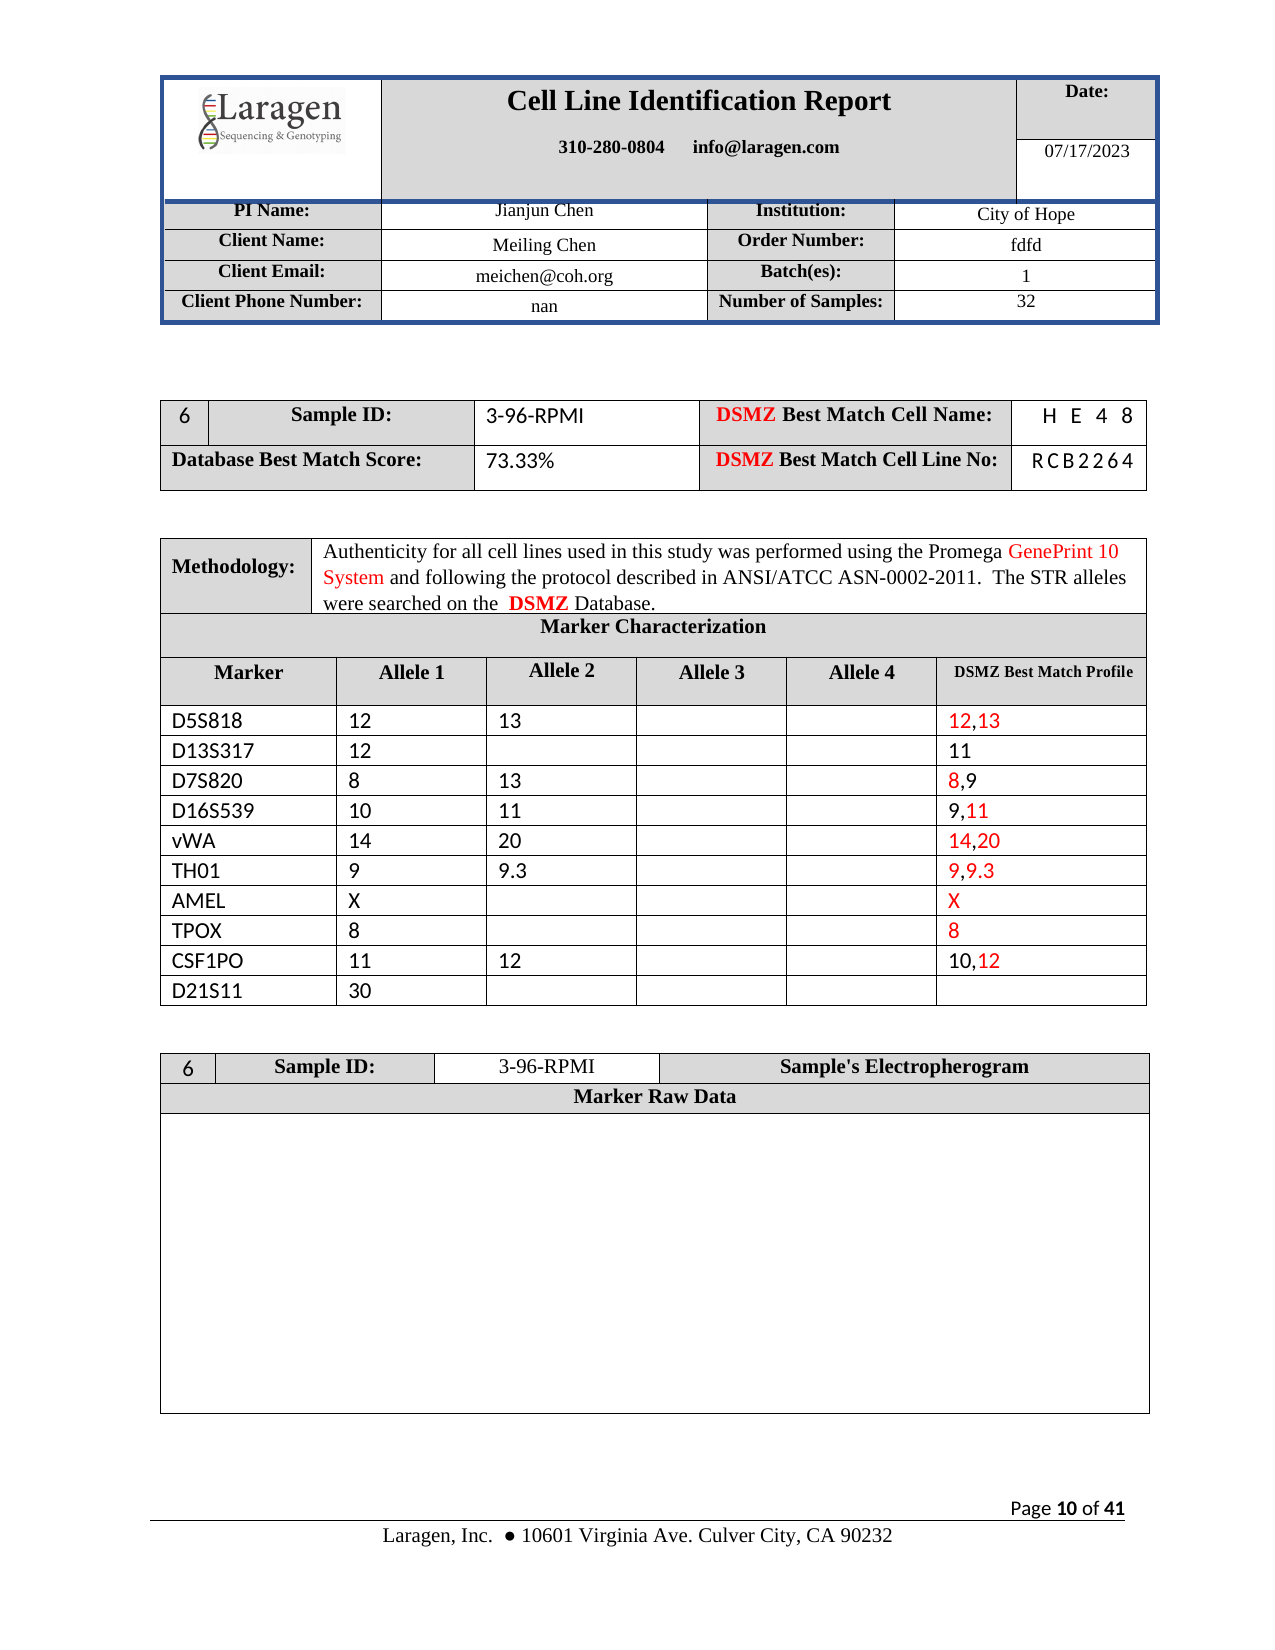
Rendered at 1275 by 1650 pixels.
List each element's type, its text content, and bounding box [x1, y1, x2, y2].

table_cell [637, 796, 786, 825]
table_cell [487, 736, 636, 765]
table_cell [637, 886, 786, 915]
table_cell [637, 856, 786, 885]
table_cell 8 [337, 916, 486, 945]
table_cell TH01 [161, 856, 336, 885]
table_cell 9 [337, 856, 486, 885]
table_cell TPOX [161, 916, 336, 945]
table_cell [637, 946, 786, 975]
table_header DSMZ Best Match Cell Name: [700, 401, 1011, 445]
table_header HE48 [1012, 401, 1146, 445]
table_cell Marker [161, 658, 336, 705]
table_cell D13S317 [161, 736, 336, 765]
table_cell [161, 1114, 1149, 1413]
table_cell 11 [487, 796, 636, 825]
table_cell Marker Raw Data [161, 1084, 1149, 1113]
table_cell AMEL [161, 886, 336, 915]
table_header Methodology: [161, 539, 311, 613]
table_cell CSF1PO [161, 946, 336, 975]
table_cell Allele 1 [337, 658, 486, 705]
table_header 6 [161, 1054, 215, 1083]
table_cell 8,9 [937, 766, 1146, 795]
table_cell Allele 2 [487, 658, 636, 705]
table_cell 12,13 [937, 706, 1146, 735]
table_cell [787, 706, 936, 735]
table_cell [637, 916, 786, 945]
table_cell [787, 826, 936, 855]
table_cell [787, 886, 936, 915]
table_cell 9.3 [487, 856, 636, 885]
table_cell [787, 976, 936, 1005]
table_cell 12 [487, 946, 636, 975]
table_cell 11 [337, 946, 486, 975]
table_cell [637, 976, 786, 1005]
table_cell X [937, 886, 1146, 915]
table_cell X [337, 886, 486, 915]
table_cell 73.33% [475, 446, 699, 490]
table_cell [787, 736, 936, 765]
table_cell [637, 736, 786, 765]
table_header Sample's Electropherogram [660, 1054, 1149, 1083]
table_cell [487, 976, 636, 1005]
table_cell [787, 916, 936, 945]
table_cell [637, 706, 786, 735]
table_cell 8 [937, 916, 1146, 945]
picture [197, 86, 346, 155]
table_cell D21S11 [161, 976, 336, 1005]
table_cell [787, 856, 936, 885]
table_cell [487, 886, 636, 915]
table_cell [787, 766, 936, 795]
table_cell 20 [487, 826, 636, 855]
table_cell DSMZ Best Match Profile [937, 658, 1146, 705]
table_cell D7S820 [161, 766, 336, 795]
table_cell RCB2264 [1012, 446, 1146, 490]
table_cell 14,20 [937, 826, 1146, 855]
table_cell 30 [337, 976, 486, 1005]
table_cell DSMZ Best Match Cell Line No: [700, 446, 1011, 490]
table_header Sample ID: [209, 401, 474, 445]
table_cell 12 [337, 706, 486, 735]
table_cell Marker Characterization [161, 614, 1146, 657]
table_cell [787, 796, 936, 825]
table_cell Allele 4 [787, 658, 936, 705]
table_cell 13 [487, 706, 636, 735]
table_cell D16S539 [161, 796, 336, 825]
table_header 3-96-RPMI [475, 401, 699, 445]
table_cell D5S818 [161, 706, 336, 735]
table_cell [787, 946, 936, 975]
table_cell Allele 3 [637, 658, 786, 705]
table_cell vWA [161, 826, 336, 855]
table_cell 13 [487, 766, 636, 795]
table_header Authenticity for all cell lines used in this study was performed using the Promega and following the protocol described in ANSI/ATCC ASN-0002-2011. The STR alleles were searched on the DSMZ Database. [312, 539, 1146, 613]
table_cell [487, 916, 636, 945]
table_cell [937, 976, 1146, 1005]
table_cell Database Best Match Score: [161, 446, 474, 490]
table_header 6 [161, 401, 208, 445]
table_cell 14 [337, 826, 486, 855]
table_cell 8 [337, 766, 486, 795]
table_cell 9,9.3 [937, 856, 1146, 885]
table_cell 10,12 [937, 946, 1146, 975]
table_header 3-96-RPMI [435, 1054, 659, 1083]
table_cell 9,11 [937, 796, 1146, 825]
table_cell 11 [937, 736, 1146, 765]
table_cell 10 [337, 796, 486, 825]
table_header Sample ID: [216, 1054, 434, 1083]
table_cell [637, 766, 786, 795]
table_cell 12 [337, 736, 486, 765]
table_cell [637, 826, 786, 855]
